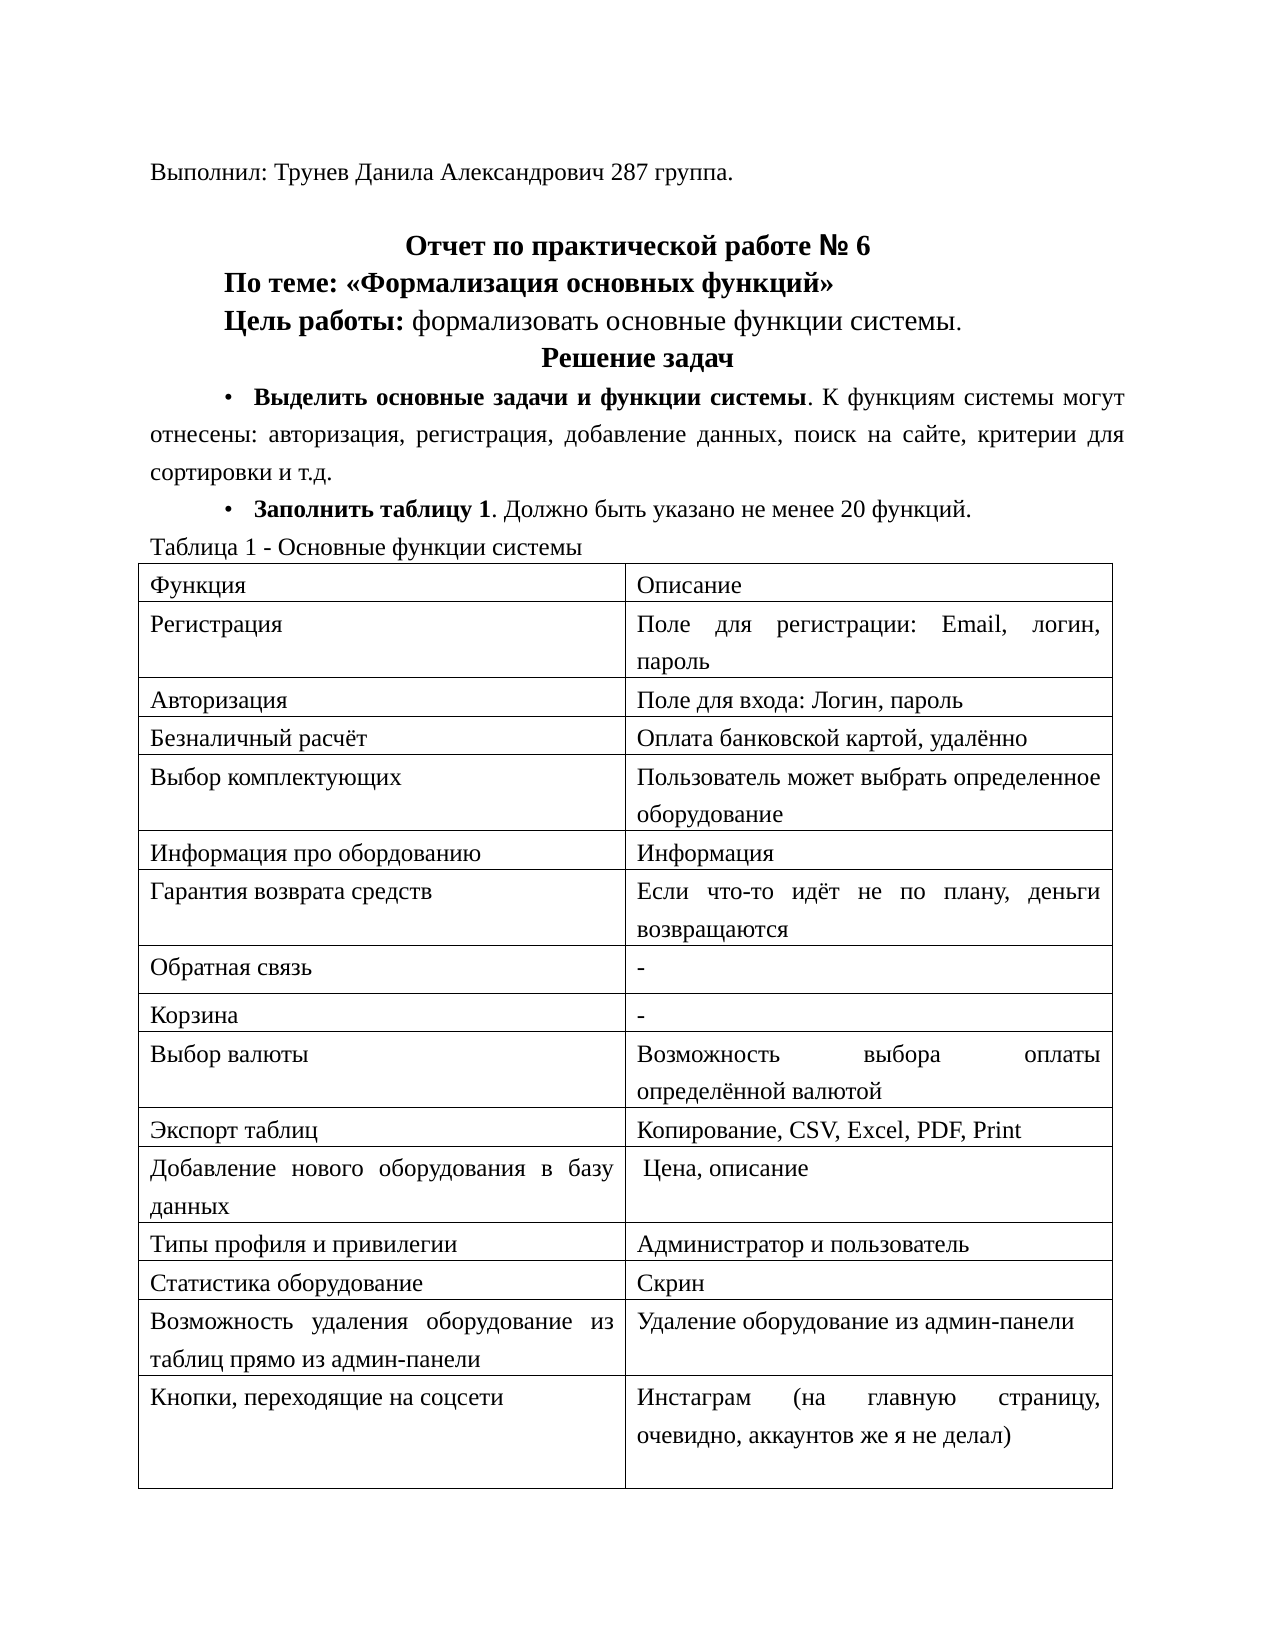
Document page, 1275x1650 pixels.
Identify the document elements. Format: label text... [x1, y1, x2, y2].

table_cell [139, 1376, 625, 1488]
table_cell Корзина [139, 994, 625, 1031]
table_cell Обратная связь [139, 946, 625, 992]
table_cell - [626, 994, 1112, 1031]
table_cell Информация [626, 831, 1112, 869]
text Решение задач [150, 337, 1125, 375]
table_cell Безналичный расчёт [139, 717, 625, 754]
table_cell Добавление нового оборудования в базу данных [139, 1147, 625, 1222]
table_cell Копирование, CSV, Excel, PDF, Print [626, 1108, 1112, 1146]
table_cell Если что-то идёт не по плану, деньги возвращаются [626, 870, 1112, 945]
table_cell Выбор комплектующих [139, 755, 625, 830]
table_cell Типы профиля и привилегии [139, 1223, 625, 1260]
table_cell Поле для входа: Логин, пароль [626, 678, 1112, 716]
list Выделить основные задачи и функции системы. К функциям системы могут отнесены: авторизация, регистрация, добавление данных, поиск на сайте, критерии для сортировки и т.д. [150, 375, 1125, 487]
list Заполнить таблицу 1. Должно быть указано не менее 20 функций. [150, 487, 1125, 525]
text Таблица 1 - Основные функции системы [150, 525, 1125, 562]
table_cell Авторизация [139, 678, 625, 716]
table_cell Выбор валюты [139, 1032, 625, 1107]
text По теме: «Формализация основных функций» [150, 262, 1125, 300]
table_cell Информация про обордованию [139, 831, 625, 869]
text Выполнил: Трунев Данила Александрович 287 группа. [150, 150, 1125, 187]
table_cell Пользователь может выбрать определенное оборудование [626, 755, 1112, 830]
table_cell Администратор и пользователь [626, 1223, 1112, 1260]
table_cell Поле для регистрации: Email, логин, пароль [626, 602, 1112, 677]
table_cell Регистрация [139, 602, 625, 677]
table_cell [626, 1376, 1112, 1488]
text Отчет по практической работе № 6 [150, 225, 1125, 262]
table_cell Статистика оборудование [139, 1261, 625, 1299]
table_header Функция [139, 564, 625, 601]
table_cell Оплата банковской картой, удалённо [626, 717, 1112, 754]
table_cell Удаление оборудование из админ-панели [626, 1300, 1112, 1375]
table_cell Скрин [626, 1261, 1112, 1299]
table_header Описание [626, 564, 1112, 601]
table_cell Возможность выбора оплаты определённой валютой [626, 1032, 1112, 1107]
table_cell Возможность удаления оборудование из таблиц прямо из админ-панели [139, 1300, 625, 1375]
table_cell Экспорт таблиц [139, 1108, 625, 1146]
table_cell Гарантия возврата средств [139, 870, 625, 945]
table_cell Цена, описание [626, 1147, 1112, 1222]
text Цель работы: формализовать основные функции системы. [150, 300, 1125, 337]
table_cell - [626, 946, 1112, 992]
